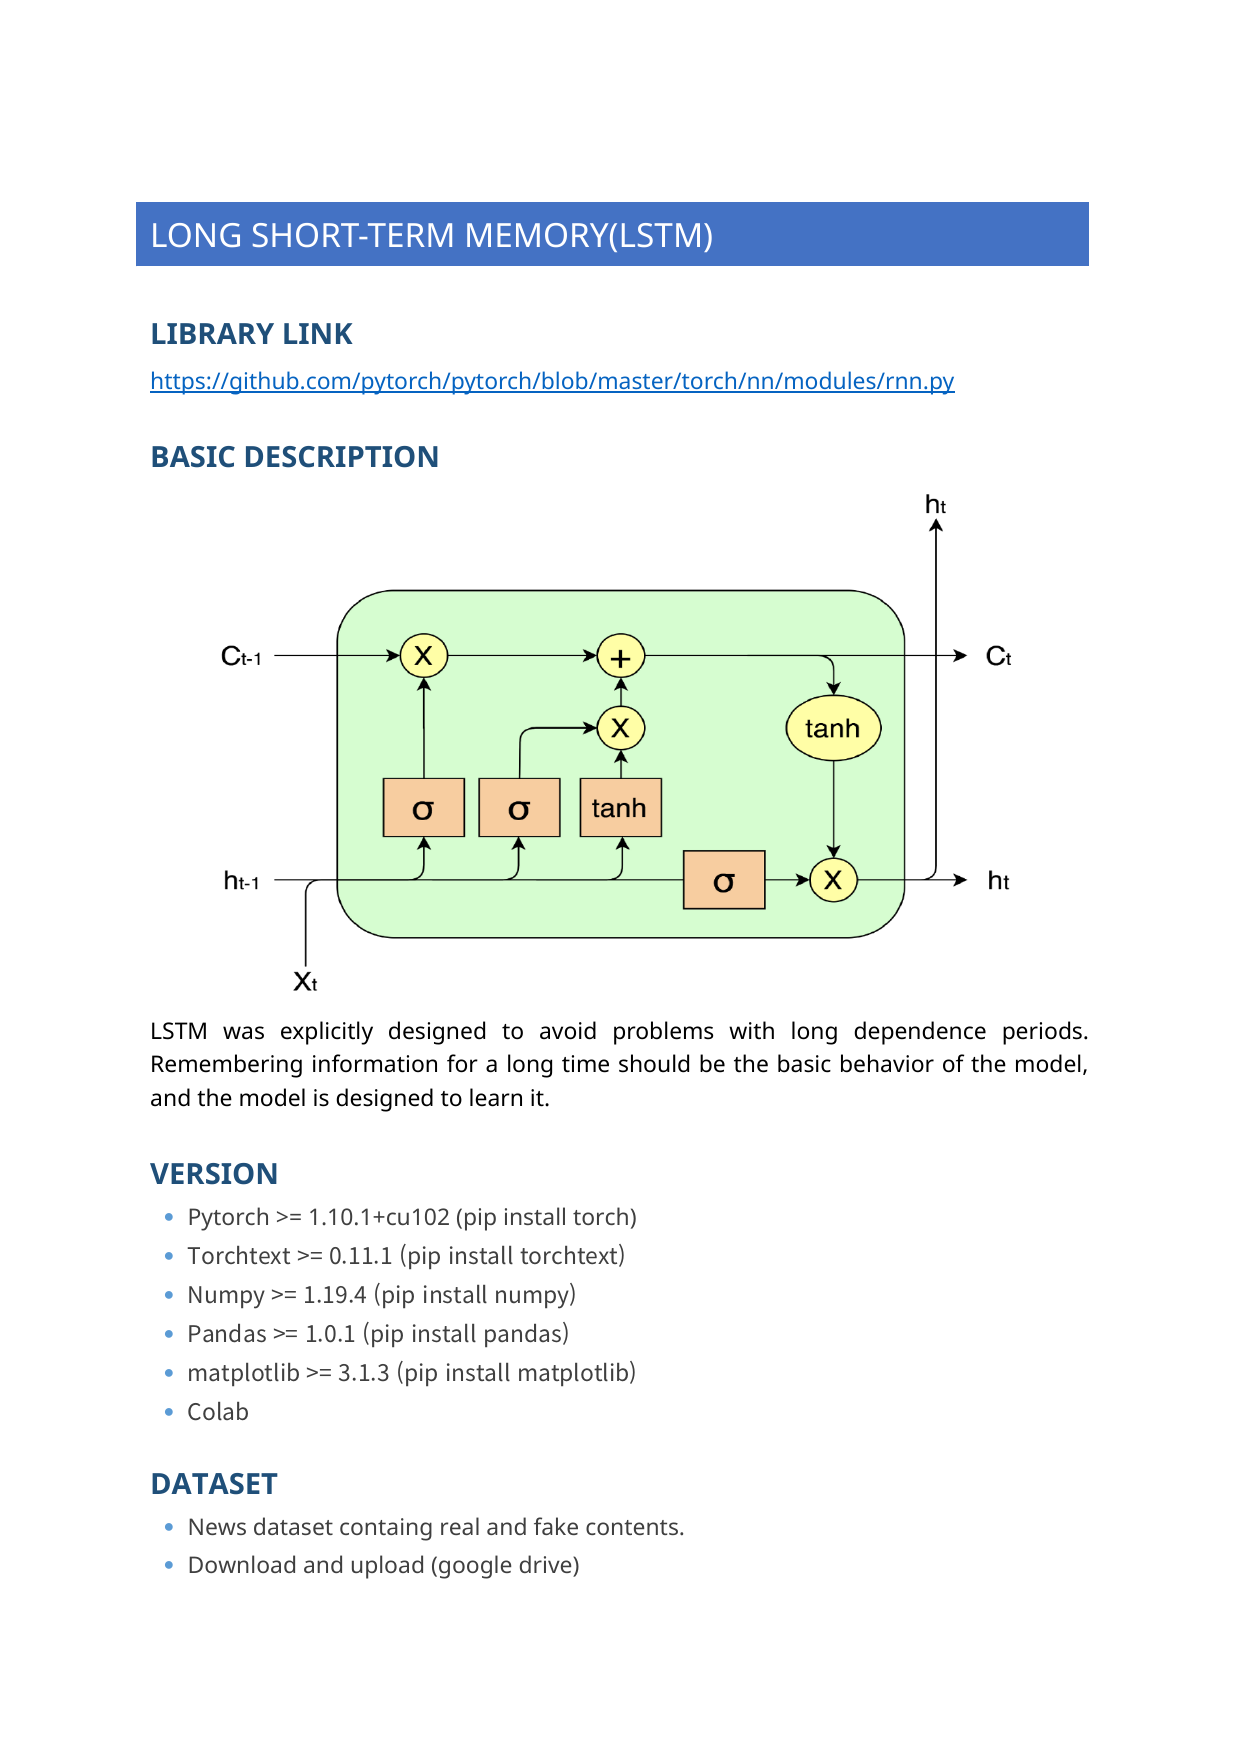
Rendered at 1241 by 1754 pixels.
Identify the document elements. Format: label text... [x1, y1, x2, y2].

list Colab [165, 1399, 1090, 1426]
text LSTM was explicitly designed to avoid problems with long dependence periods. Remembering information for a long time should be the basic behavior of the model, and the model is designed to learn it. [150, 1015, 1090, 1113]
picture [210, 488, 1031, 996]
subtitle version [150, 1153, 1090, 1193]
list Torchtext >= 0.11.1 (pip install torchtext) [165, 1243, 1090, 1270]
subtitle dataset [150, 1463, 1090, 1503]
text long short-term memory(LSTM) [138, 203, 1088, 265]
list Pandas >= 1.0.1 (pip install pandas) [165, 1321, 1090, 1348]
list Numpy >= 1.19.4 (pip install numpy) [165, 1282, 1090, 1309]
list matplotlib >= 3.1.3 (pip install matplotlib) [165, 1360, 1090, 1387]
list Download and upload (google drive) [165, 1553, 1090, 1578]
text https://github.com/pytorch/pytorch/blob/master/torch/nn/modules/rnn.py [150, 365, 1090, 396]
list News dataset containg real and fake contents. [165, 1516, 1090, 1541]
subtitle library link [150, 313, 1090, 353]
list Pytorch >= 1.10.1+cu102 (pip install torch) [165, 1206, 1090, 1231]
subtitle basic description [150, 436, 1090, 476]
